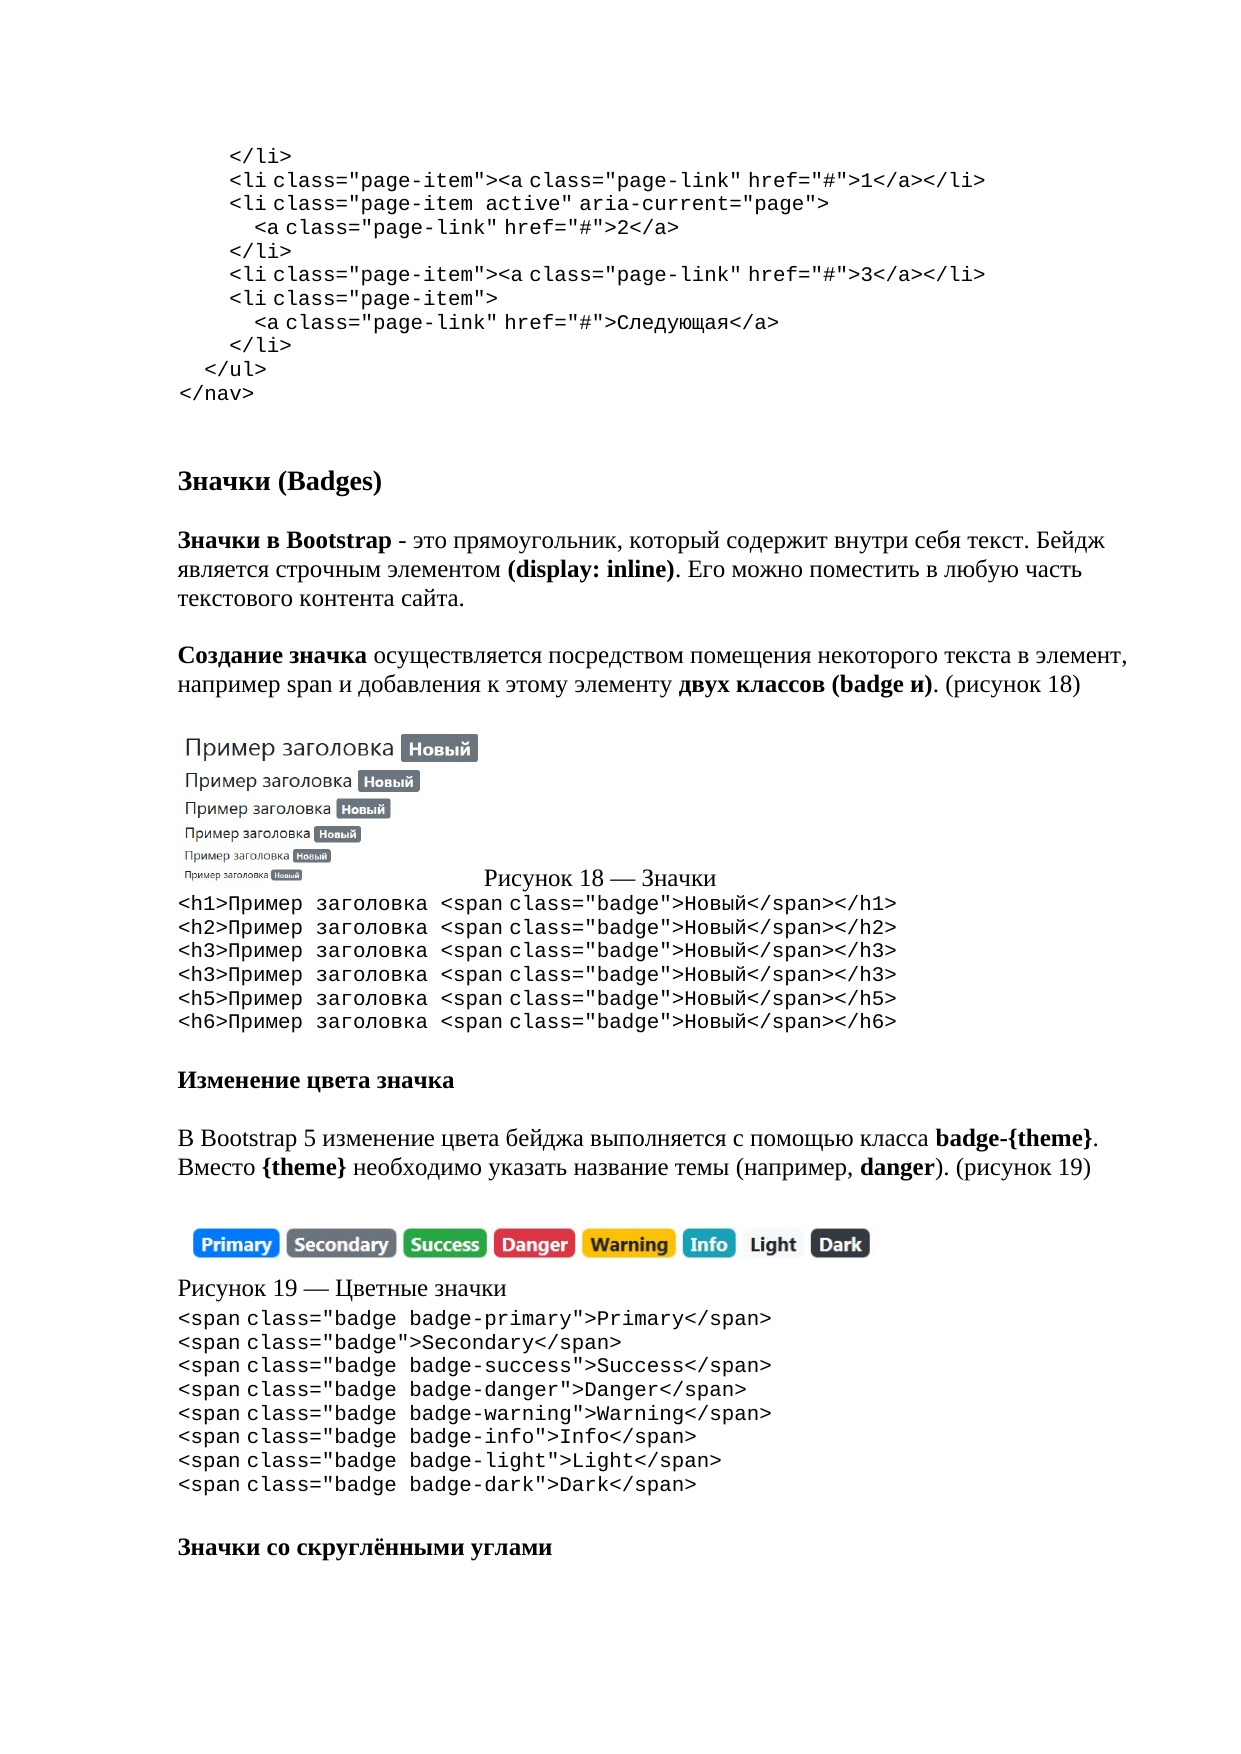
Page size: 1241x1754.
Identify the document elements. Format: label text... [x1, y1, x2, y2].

text Рисунок 19 — Цветные значки [177, 1273, 1152, 1302]
text Создание значка осуществляется посредством помещения некоторого текста в элемент, например span и добавления к этому элементу двух классов (badge и). (рисунок 18) [177, 641, 1152, 698]
text Изменение цвета значка [177, 1065, 1152, 1094]
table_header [179, 118, 1152, 434]
text Значки в Bootstrap - это прямоугольник, который содержит внутри себя текст. Бейдж является строчным элементом (display: inline). Его можно поместить в любую часть текстового контента сайта. [177, 525, 1152, 611]
table_header <span class="badge badge-primary">Primary</span> <span class="badge">Secondary</span> <span class="badge badge-success">Success</span> <span class="badge badge-danger">Danger</span> <span class="badge badge-warning">Warning</span> <span class="badge badge-info">Info</span> <span class="badge badge-light">Light</span> <span class="badge badge-dark">Dark</span> [178, 1302, 772, 1503]
picture [177, 727, 484, 887]
table_header <h1>Пример заголовка <span class="badge">Новый</span></h1> <h2>Пример заголовка <span class="badge">Новый</span></h2> <h3>Пример заголовка <span class="badge">Новый</span></h3> <h3>Пример заголовка <span class="badge">Новый</span></h3> <h5>Пример заголовка <span class="badge">Новый</span></h5> <h6>Пример заголовка <span class="badge">Новый</span></h6> [178, 892, 897, 1036]
text В Bootstrap 5 изменение цвета бейджа выполняется с помощью класса badge-{theme}. Вместо {theme} необходимо указать название темы (например, danger). (рисунок 19) [177, 1123, 1152, 1180]
picture [177, 1209, 885, 1274]
text Значки со скруглёнными углами [177, 1532, 1152, 1561]
text Значки (Badges) [177, 463, 1152, 496]
